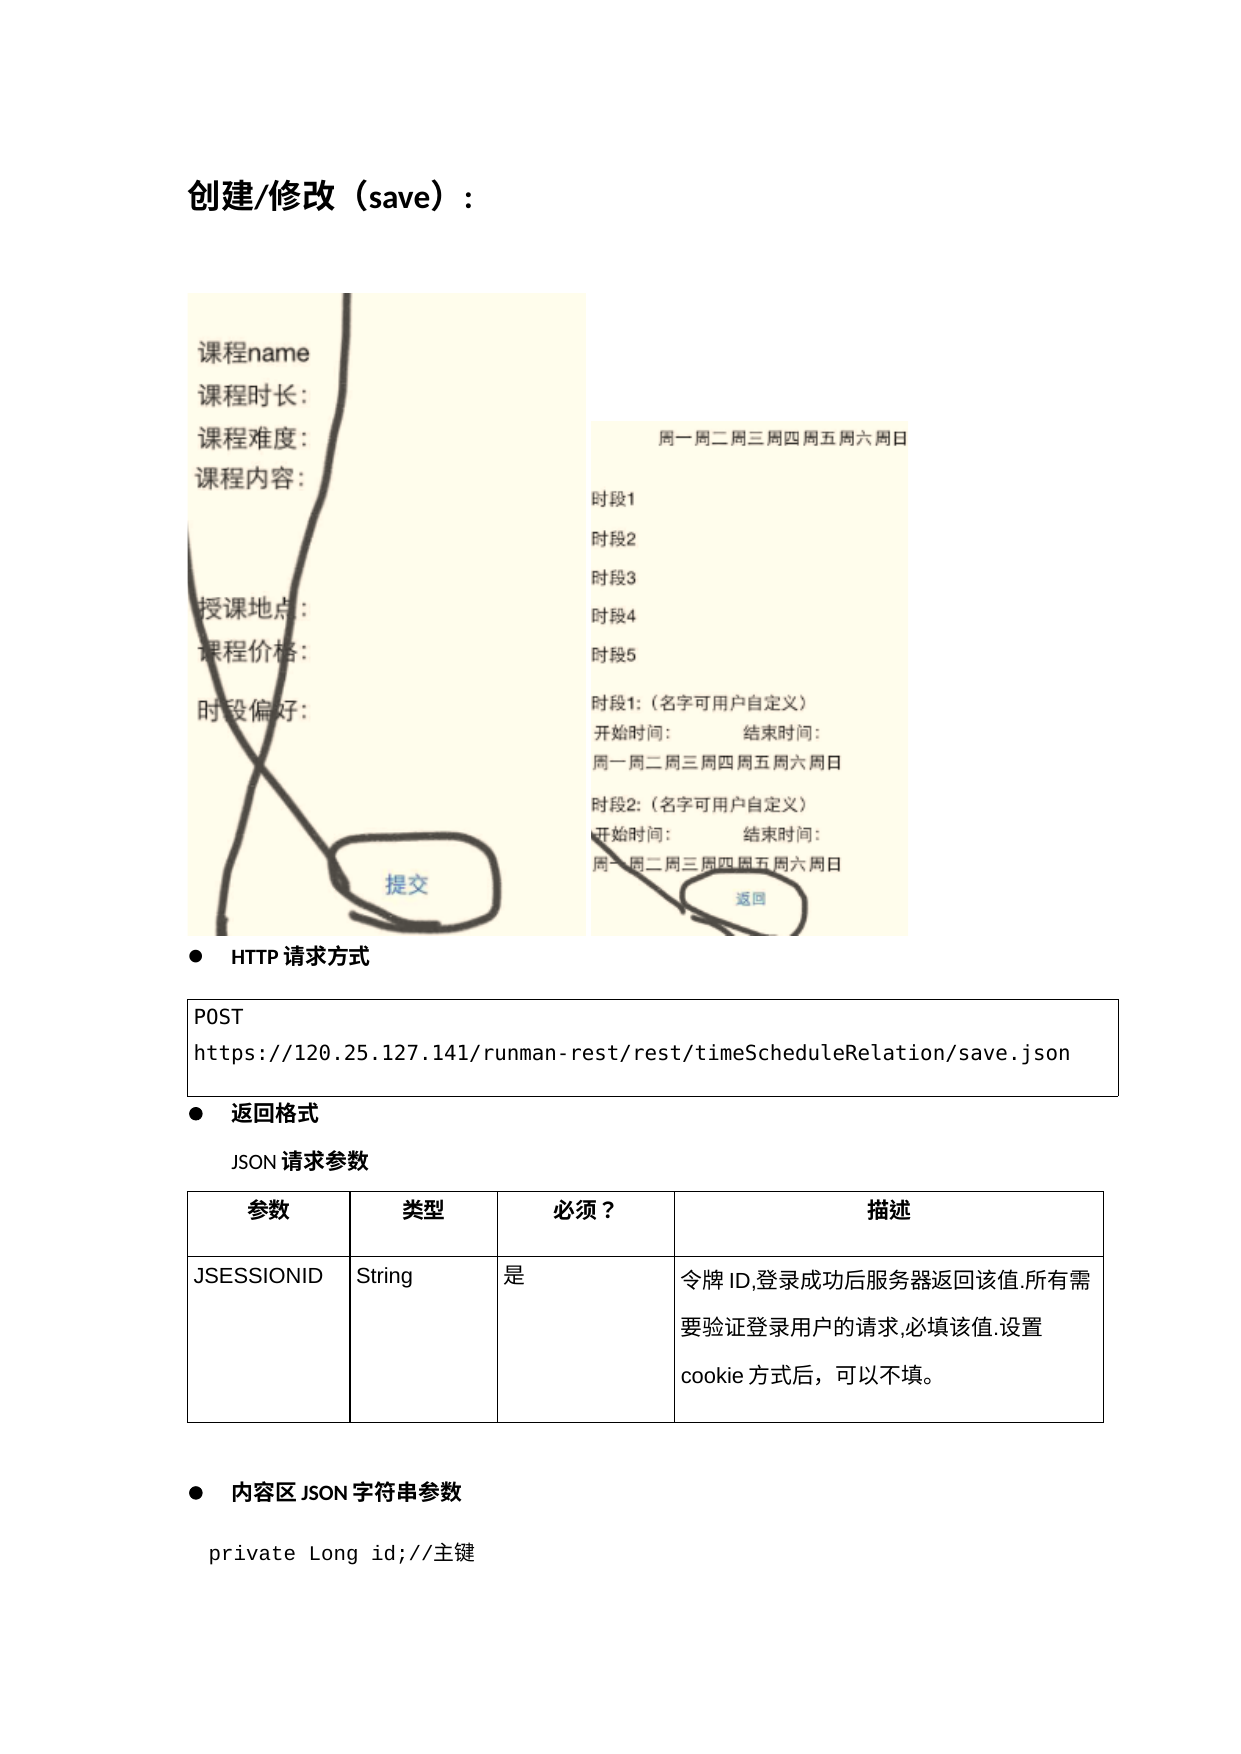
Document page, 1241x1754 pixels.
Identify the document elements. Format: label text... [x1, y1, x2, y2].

text private Long id;//主键 [187, 1535, 1053, 1568]
list JSON请求参数 [231, 1144, 1053, 1175]
picture [591, 421, 909, 936]
subtitle 创建/修改（save）: [187, 162, 1053, 227]
table_cell String [351, 1257, 497, 1422]
table_header 类型 [351, 1192, 497, 1256]
table_cell JSESSIONID [188, 1257, 349, 1422]
list 返回格式 [187, 1097, 1053, 1128]
table_header POST https://120.25.127.141/runman-rest/rest/timeScheduleRelation/save.json [188, 1000, 1118, 1096]
table_header 描述 [675, 1192, 1103, 1256]
table_cell 令牌ID,登录成功后服务器返回该值.所有需要验证登录用户的请求,必填该值.设置cookie方式后，可以不填。 [675, 1257, 1103, 1422]
list 内容区JSON字符串参数 [187, 1475, 1053, 1507]
picture [187, 293, 586, 936]
list HTTP请求方式 [187, 939, 1053, 971]
table_cell 是 [498, 1257, 674, 1422]
table_header 参数 [188, 1192, 349, 1256]
table_header 必须？ [498, 1192, 674, 1256]
